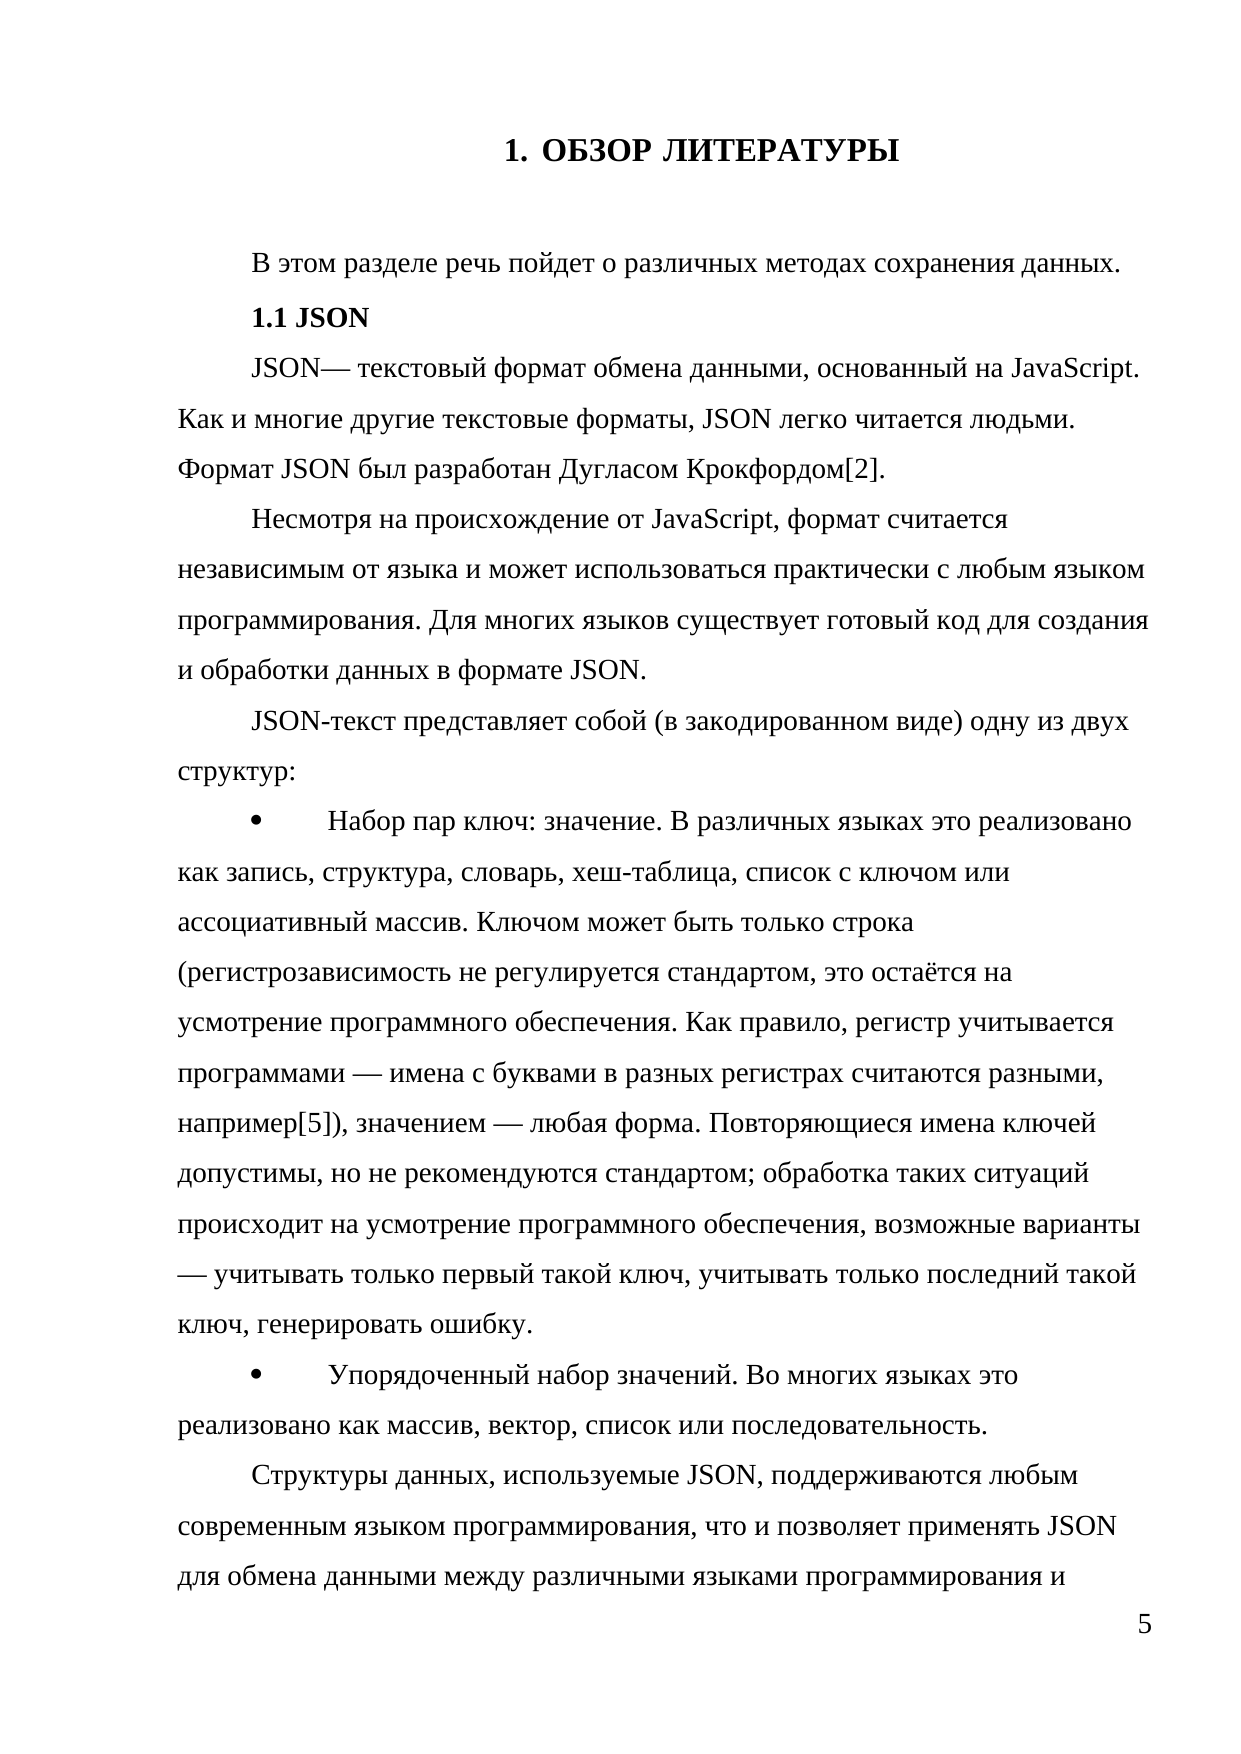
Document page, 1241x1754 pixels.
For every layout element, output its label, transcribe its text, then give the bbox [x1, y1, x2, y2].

text JSON— текстовый формат обмена данными, основанный на JavaScript. Как и многие другие текстовые форматы, JSON легко читается людьми. Формат JSON был разработан Дугласом Крокфордом[2]. [177, 350, 1154, 484]
list Упорядоченный набор значений. Во многих языках это реализовано как массив, вектор, список или последовательность. [177, 1357, 1154, 1441]
text JSON-текст представляет собой (в закодированном виде) одну из двух структур: [177, 703, 1154, 786]
subtitle 1.1 JSON [177, 300, 1152, 334]
subtitle 1. ОБЗОР ЛИТЕРАТУРЫ [177, 131, 1152, 169]
text Несмотря на происхождение от JavaScript, формат считается независимым от языка и может использоваться практически с любым языком программирования. Для многих языков существует готовый код для создания и обработки данных в формате JSON. [177, 501, 1154, 686]
text В этом разделе речь пойдет о различных методах сохранения данных. [177, 246, 1154, 279]
list Набор пар ключ: значение. В различных языках это реализовано как запись, структура, словарь, хеш-таблица, список с ключом или ассоциативный массив. Ключом может быть только строка (регистрозависимость не регулируется стандартом, это остаётся на усмотрение программного обеспечения. Как правило, регистр учитывается программами — имена с буквами в разных регистрах считаются разными, например[5]), значением — любая форма. Повторяющиеся имена ключей допустимы, но не рекомендуются стандартом; обработка таких ситуаций происходит на усмотрение программного обеспечения, возможные варианты — учитывать только первый такой ключ, учитывать только последний такой ключ, генерировать ошибку. [177, 803, 1154, 1340]
